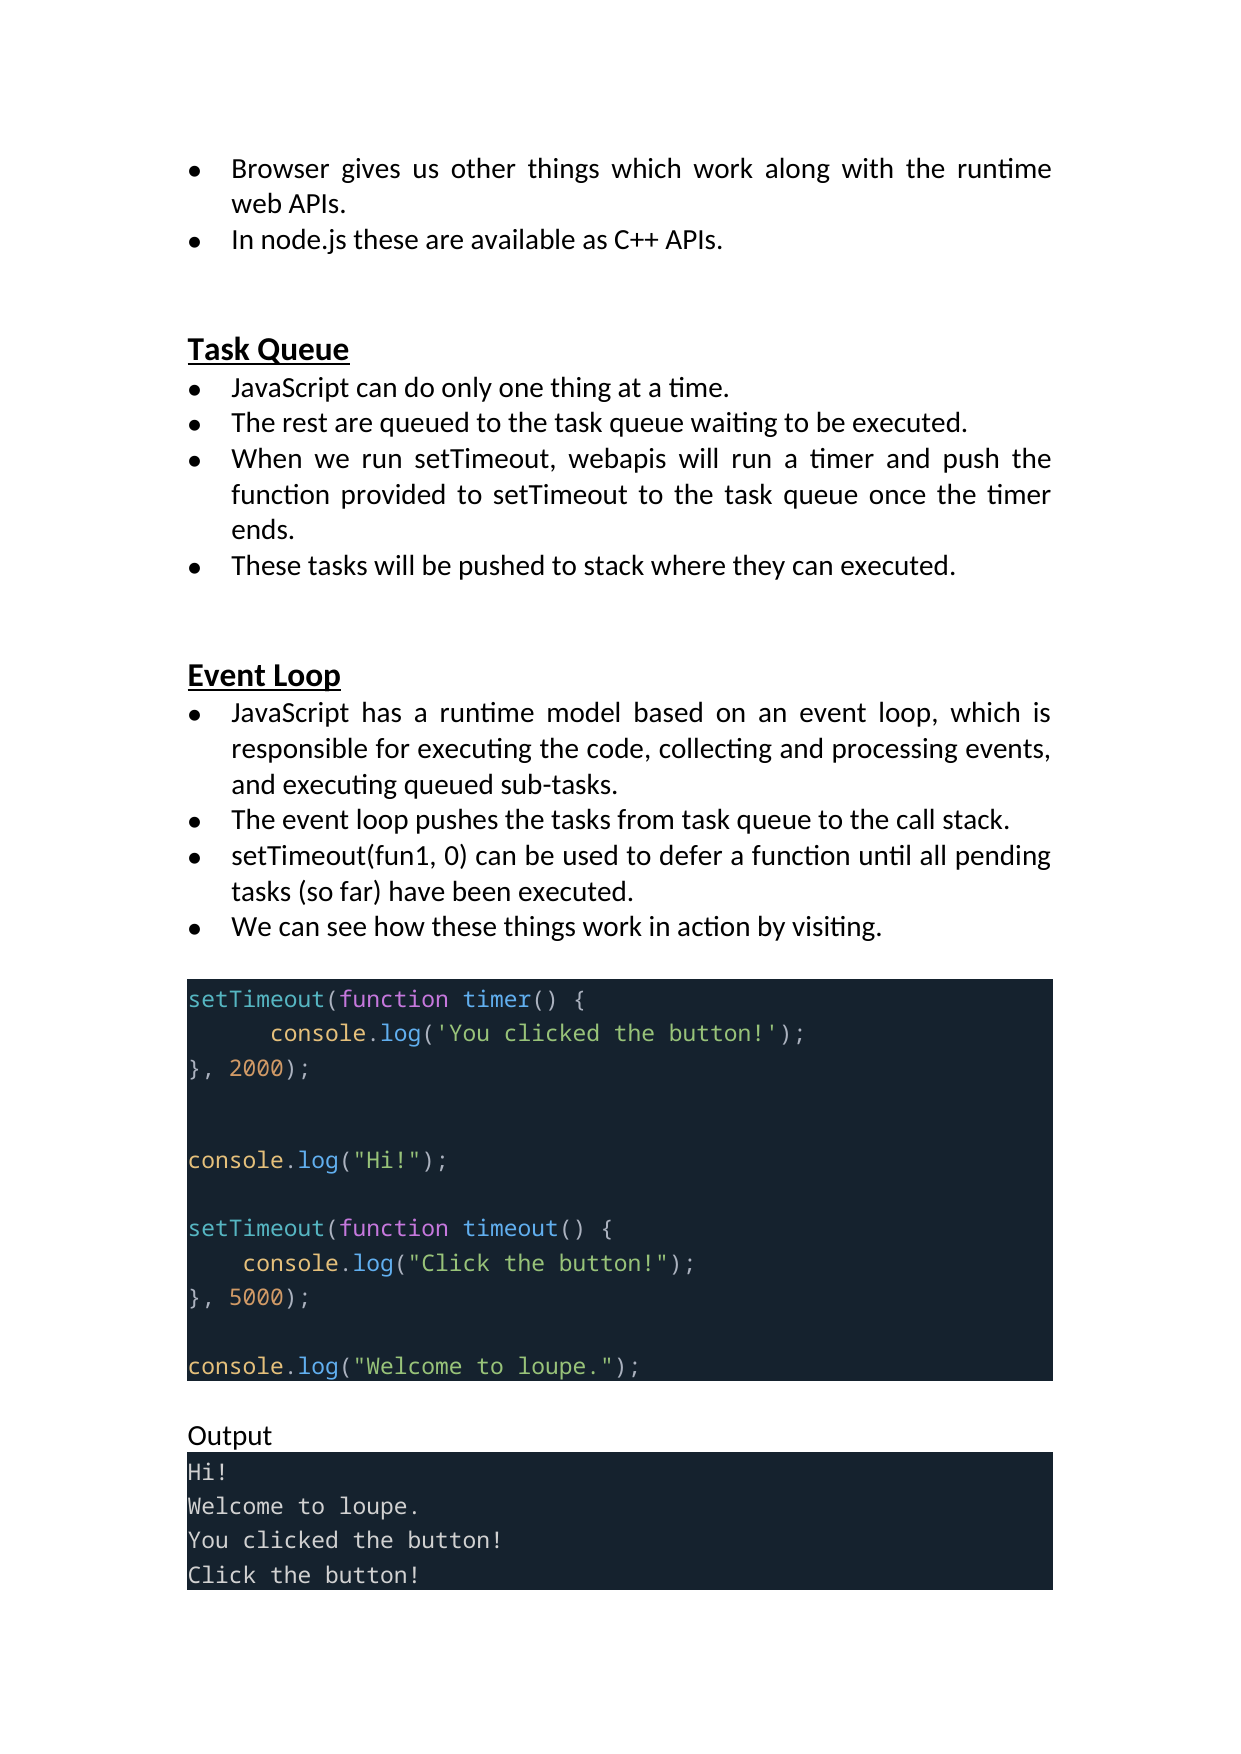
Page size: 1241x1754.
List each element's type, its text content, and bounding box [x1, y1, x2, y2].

list Output [187, 1417, 1053, 1452]
list Event Loop [187, 654, 1053, 694]
text console.log("Click the button!"); [187, 1244, 1053, 1278]
text console.log("Hi!"); [187, 1141, 1053, 1175]
list The event loop pushes the tasks from task queue to the call stack. [187, 801, 1053, 837]
list The rest are queued to the task queue waiting to be executed. [187, 404, 1053, 440]
list Browser gives us other things which work along with the runtime web APIs. [187, 150, 1053, 221]
text console.log('You clicked the button!'); [187, 1014, 1053, 1048]
list In node.js these are available as C++ APIs. [187, 221, 1053, 257]
text Click the button! [187, 1556, 1053, 1590]
text }, 5000); [187, 1278, 1053, 1312]
list We can see how these things work in action by visiting. [187, 908, 1053, 944]
text setTimeout(function timer() { [187, 979, 1053, 1014]
text You clicked the button! [187, 1521, 1053, 1556]
list setTimeout(fun1, 0) can be used to defer a function until all pending tasks (so far) have been executed. [187, 837, 1053, 908]
text setTimeout(function timeout() { [187, 1209, 1053, 1244]
list These tasks will be pushed to stack where they can executed. [187, 547, 1053, 583]
list Task Queue [187, 328, 1053, 369]
text }, 2000); [187, 1048, 1053, 1083]
list JavaScript can do only one thing at a time. [187, 369, 1053, 404]
list When we run setTimeout, webapis will run a timer and push the function provided to setTimeout to the task queue once the timer ends. [187, 440, 1053, 547]
list JavaScript has a runtime model based on an event loop, which is responsible for executing the code, collecting and processing events, and executing queued sub-tasks. [187, 694, 1053, 801]
text console.log("Welcome to loupe."); [187, 1347, 1053, 1381]
text Welcome to loupe. [187, 1487, 1053, 1521]
text Hi! [187, 1452, 1053, 1487]
